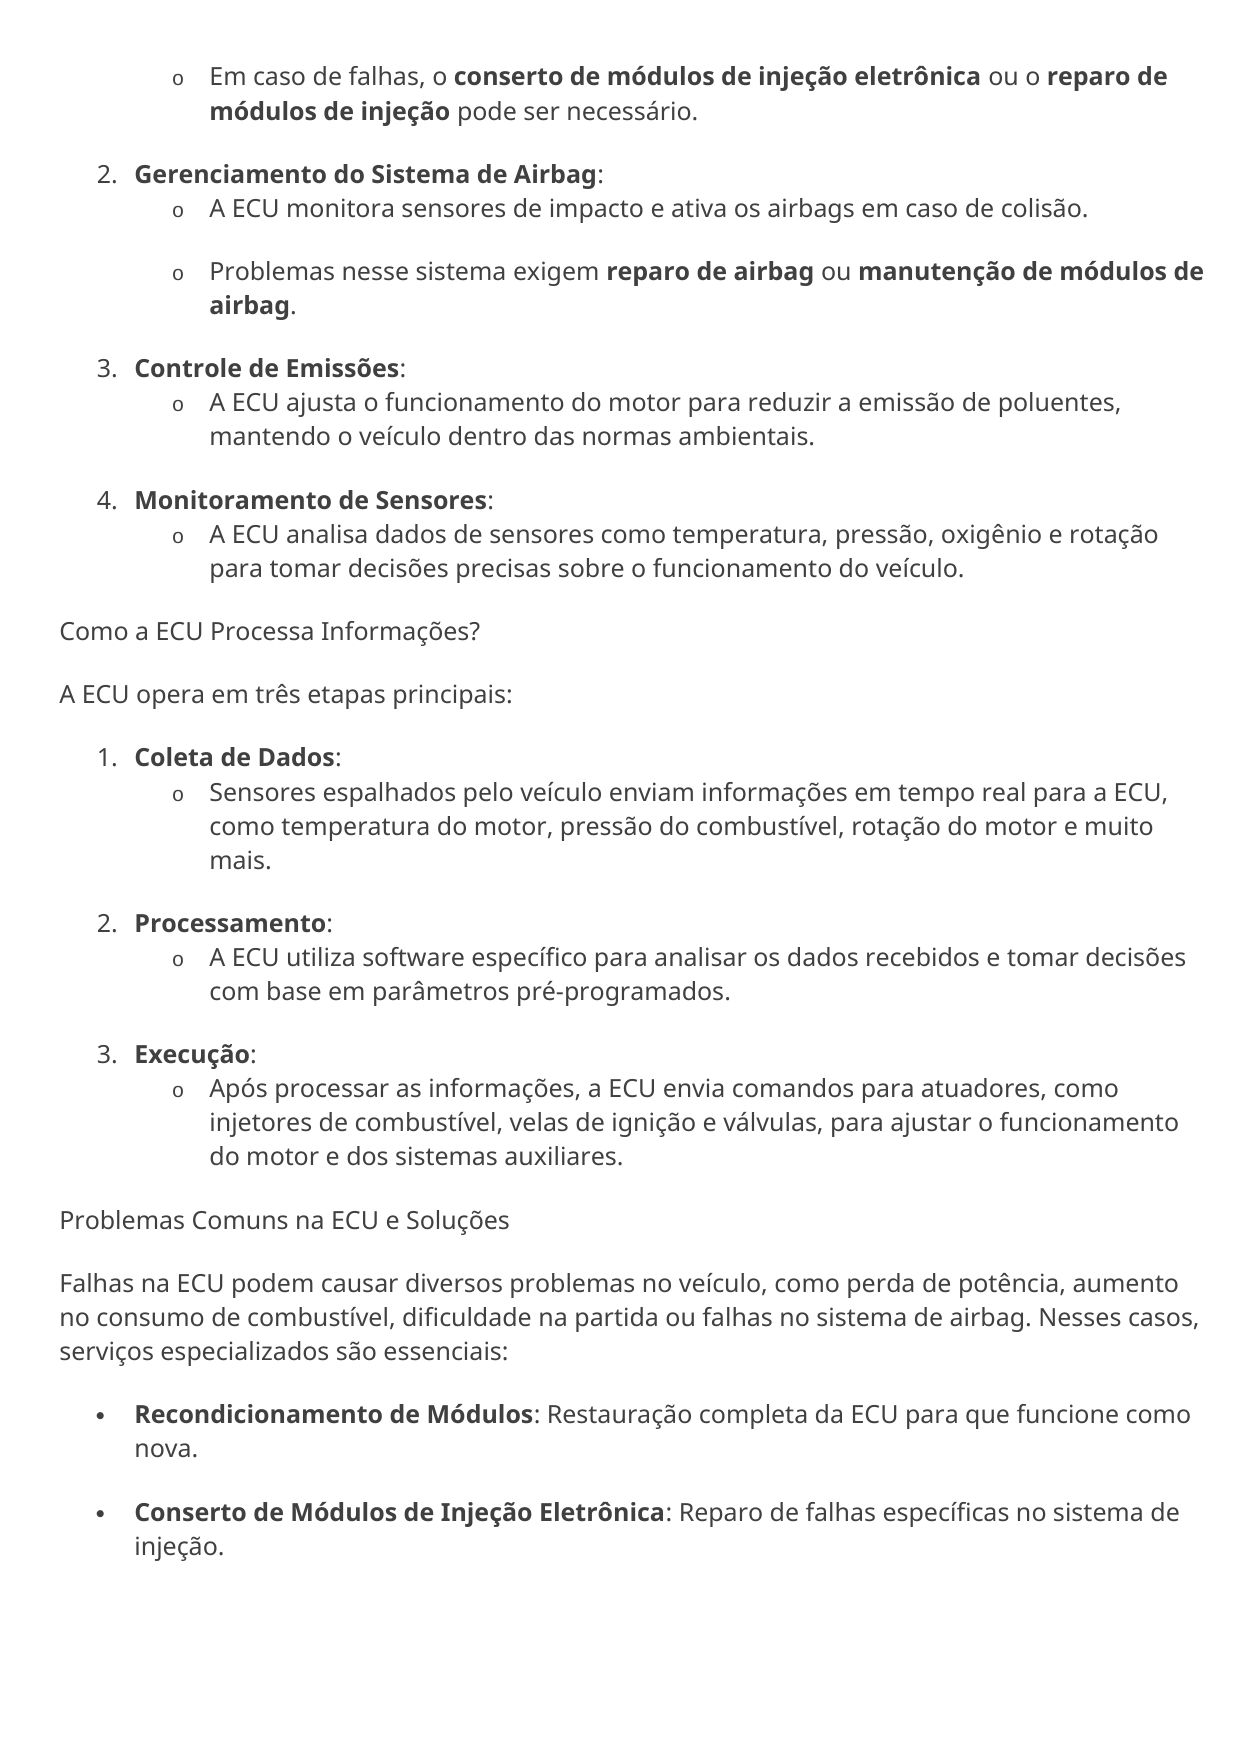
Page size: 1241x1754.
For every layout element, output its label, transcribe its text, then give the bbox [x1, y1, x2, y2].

list Coleta de Dados: [97, 740, 1211, 774]
list Em caso de falhas, o conserto de módulos de injeção eletrônica ou o reparo de módulos de injeção pode ser necessário. [172, 59, 1211, 127]
list Recondicionamento de Módulos: Restauração completa da ECU para que funcione como nova. [97, 1397, 1211, 1465]
list Sensores espalhados pelo veículo enviam informações em tempo real para a ECU, como temperatura do motor, pressão do combustível, rotação do motor e muito mais. [172, 774, 1211, 876]
list Gerenciamento do Sistema de Airbag: [97, 156, 1211, 190]
subtitle Problemas Comuns na ECU e Soluções [59, 1202, 1211, 1236]
list Problemas nesse sistema exigem reparo de airbag ou manutenção de módulos de airbag. [172, 254, 1211, 322]
list Após processar as informações, a ECU envia comandos para atuadores, como injetores de combustível, velas de ignição e válvulas, para ajustar o funcionamento do motor e dos sistemas auxiliares. [172, 1071, 1211, 1173]
list Conserto de Módulos de Injeção Eletrônica: Reparo de falhas específicas no sistema de injeção. [97, 1494, 1211, 1562]
list Controle de Emissões: [97, 351, 1211, 385]
subtitle Como a ECU Processa Informações? [59, 614, 1211, 648]
list Monitoramento de Sensores: [97, 482, 1211, 516]
list A ECU monitora sensores de impacto e ativa os airbags em caso de colisão. [172, 190, 1211, 224]
list A ECU utiliza software específico para analisar os dados recebidos e tomar decisões com base em parâmetros pré-programados. [172, 939, 1211, 1008]
list Processamento: [97, 906, 1211, 939]
list A ECU analisa dados de sensores como temperatura, pressão, oxigênio e rotação para tomar decisões precisas sobre o funcionamento do veículo. [172, 516, 1211, 584]
list Execução: [97, 1037, 1211, 1071]
list A ECU ajusta o funcionamento do motor para reduzir a emissão de poluentes, mantendo o veículo dentro das normas ambientais. [172, 385, 1211, 453]
text Falhas na ECU podem causar diversos problemas no veículo, como perda de potência, aumento no consumo de combustível, dificuldade na partida ou falhas no sistema de airbag. Nesses casos, serviços especializados são essenciais: [59, 1266, 1211, 1368]
text A ECU opera em três etapas principais: [59, 677, 1211, 711]
